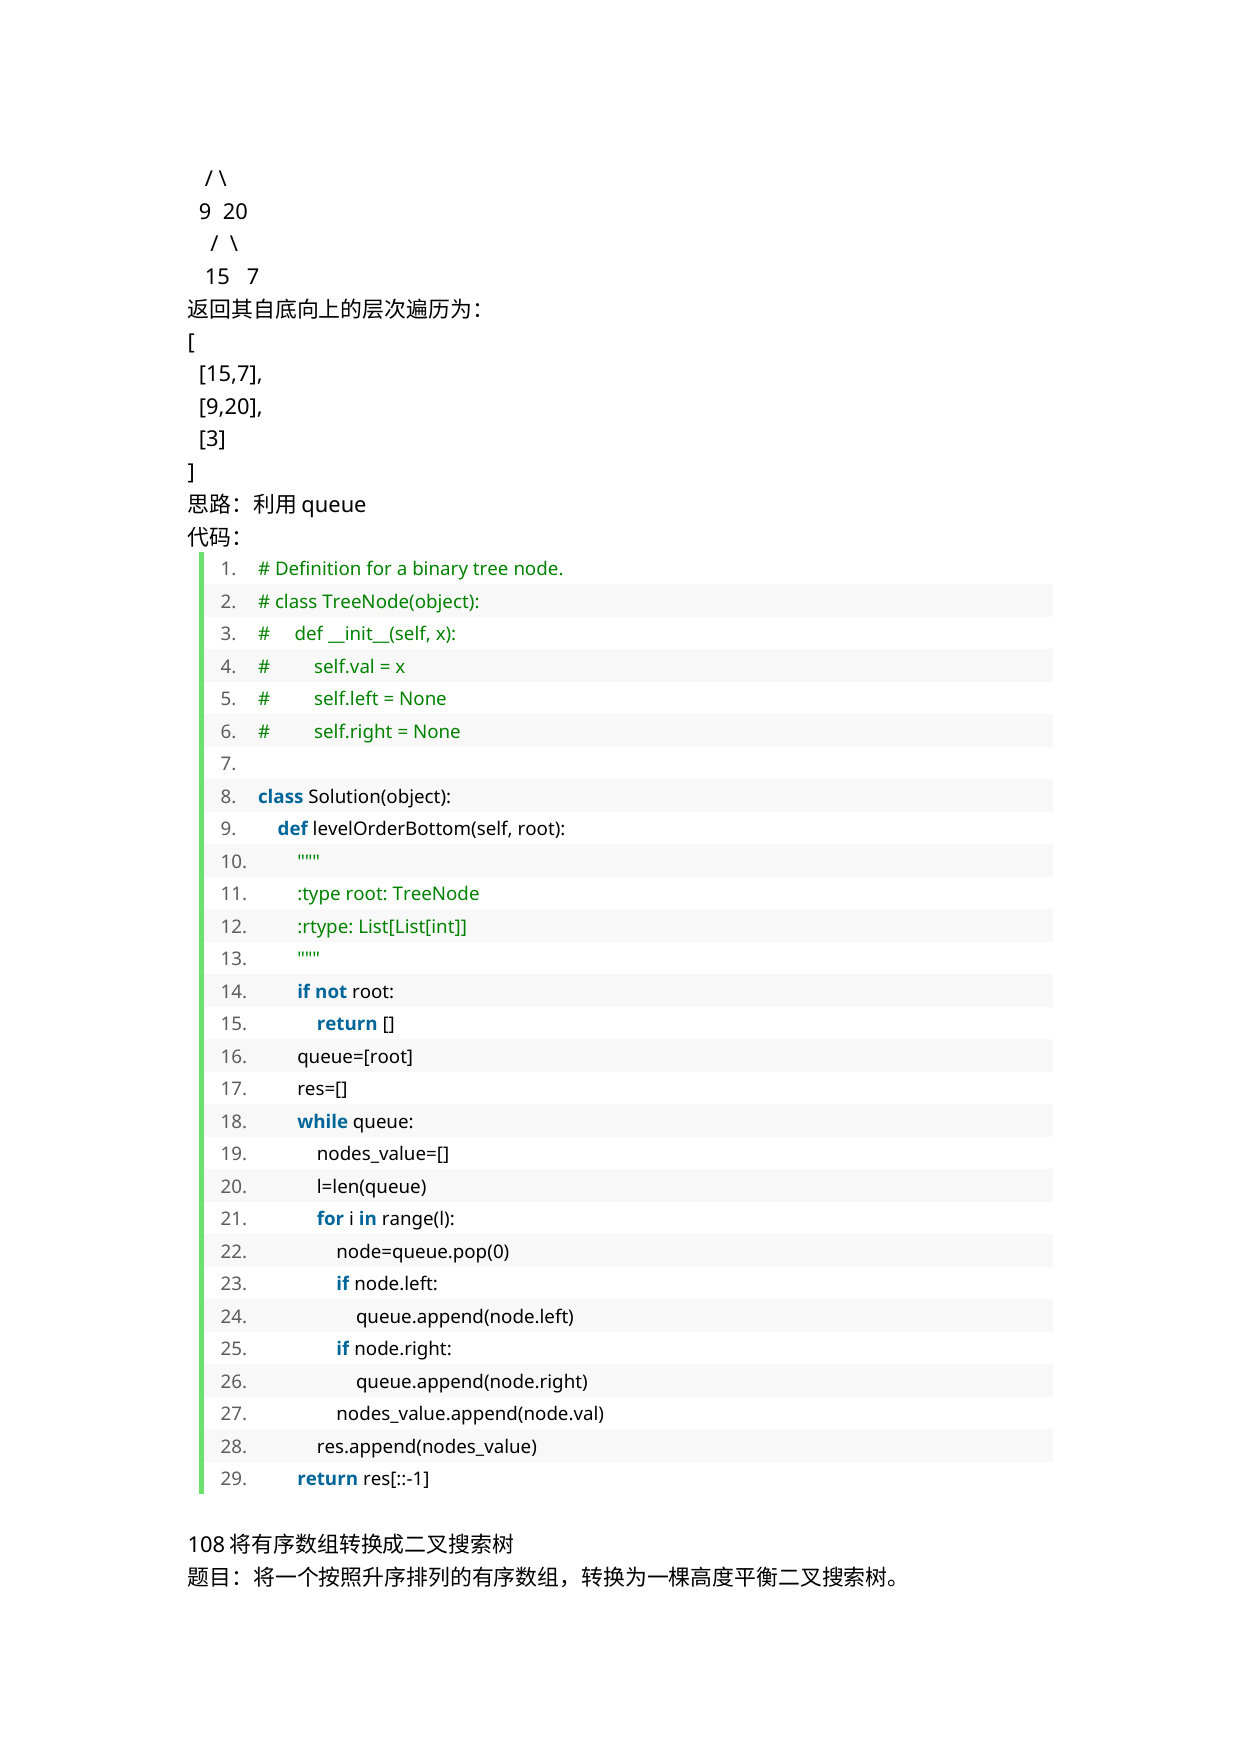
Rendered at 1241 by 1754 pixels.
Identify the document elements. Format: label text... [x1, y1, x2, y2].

list # self.right = None [204, 714, 1053, 747]
list res=[] [204, 1072, 1053, 1104]
text [3] [187, 422, 1053, 454]
list """ [204, 844, 1053, 877]
list node=queue.pop(0) [204, 1234, 1053, 1267]
list l=len(queue) [204, 1169, 1053, 1202]
text 15 7 [187, 259, 1053, 292]
text [9,20], [187, 389, 1053, 422]
text 题目：将一个按照升序排列的有序数组，转换为一棵高度平衡二叉搜索树。 [187, 1559, 1053, 1592]
list :type root: TreeNode [204, 877, 1053, 909]
list def levelOrderBottom(self, root): [204, 812, 1053, 844]
text ] [187, 454, 1053, 487]
list # self.val = x [204, 649, 1053, 682]
list queue.append(node.left) [204, 1299, 1053, 1332]
list """ [204, 942, 1053, 974]
list # self.left = None [204, 682, 1053, 714]
list :rtype: List[List[int]] [204, 909, 1053, 942]
list while queue: [204, 1104, 1053, 1137]
list queue.append(node.right) [204, 1364, 1053, 1397]
text 代码： [187, 519, 1053, 552]
list for i in range(l): [204, 1202, 1053, 1234]
list if node.right: [204, 1332, 1053, 1364]
list if not root: [204, 974, 1053, 1007]
list nodes_value=[] [204, 1137, 1053, 1169]
list return res[::-1] [204, 1462, 1053, 1494]
list res.append(nodes_value) [204, 1429, 1053, 1462]
list queue=[root] [204, 1039, 1053, 1072]
list nodes_value.append(node.val) [204, 1397, 1053, 1429]
list class Solution(object): [204, 779, 1053, 812]
text / \ [187, 227, 1053, 259]
text 思路：利用queue [187, 487, 1053, 519]
text [15,7], [187, 357, 1053, 389]
list # def __init__(self, x): [204, 617, 1053, 649]
text [ [187, 324, 1053, 357]
list if node.left: [204, 1267, 1053, 1299]
text / \ [187, 162, 1053, 194]
list return [] [204, 1007, 1053, 1039]
text 返回其自底向上的层次遍历为： [187, 292, 1053, 324]
list # class TreeNode(object): [204, 584, 1053, 617]
list # Definition for a binary tree node. [204, 552, 1053, 584]
text 108将有序数组转换成二叉搜索树 [187, 1527, 1053, 1559]
text 9 20 [187, 194, 1053, 227]
